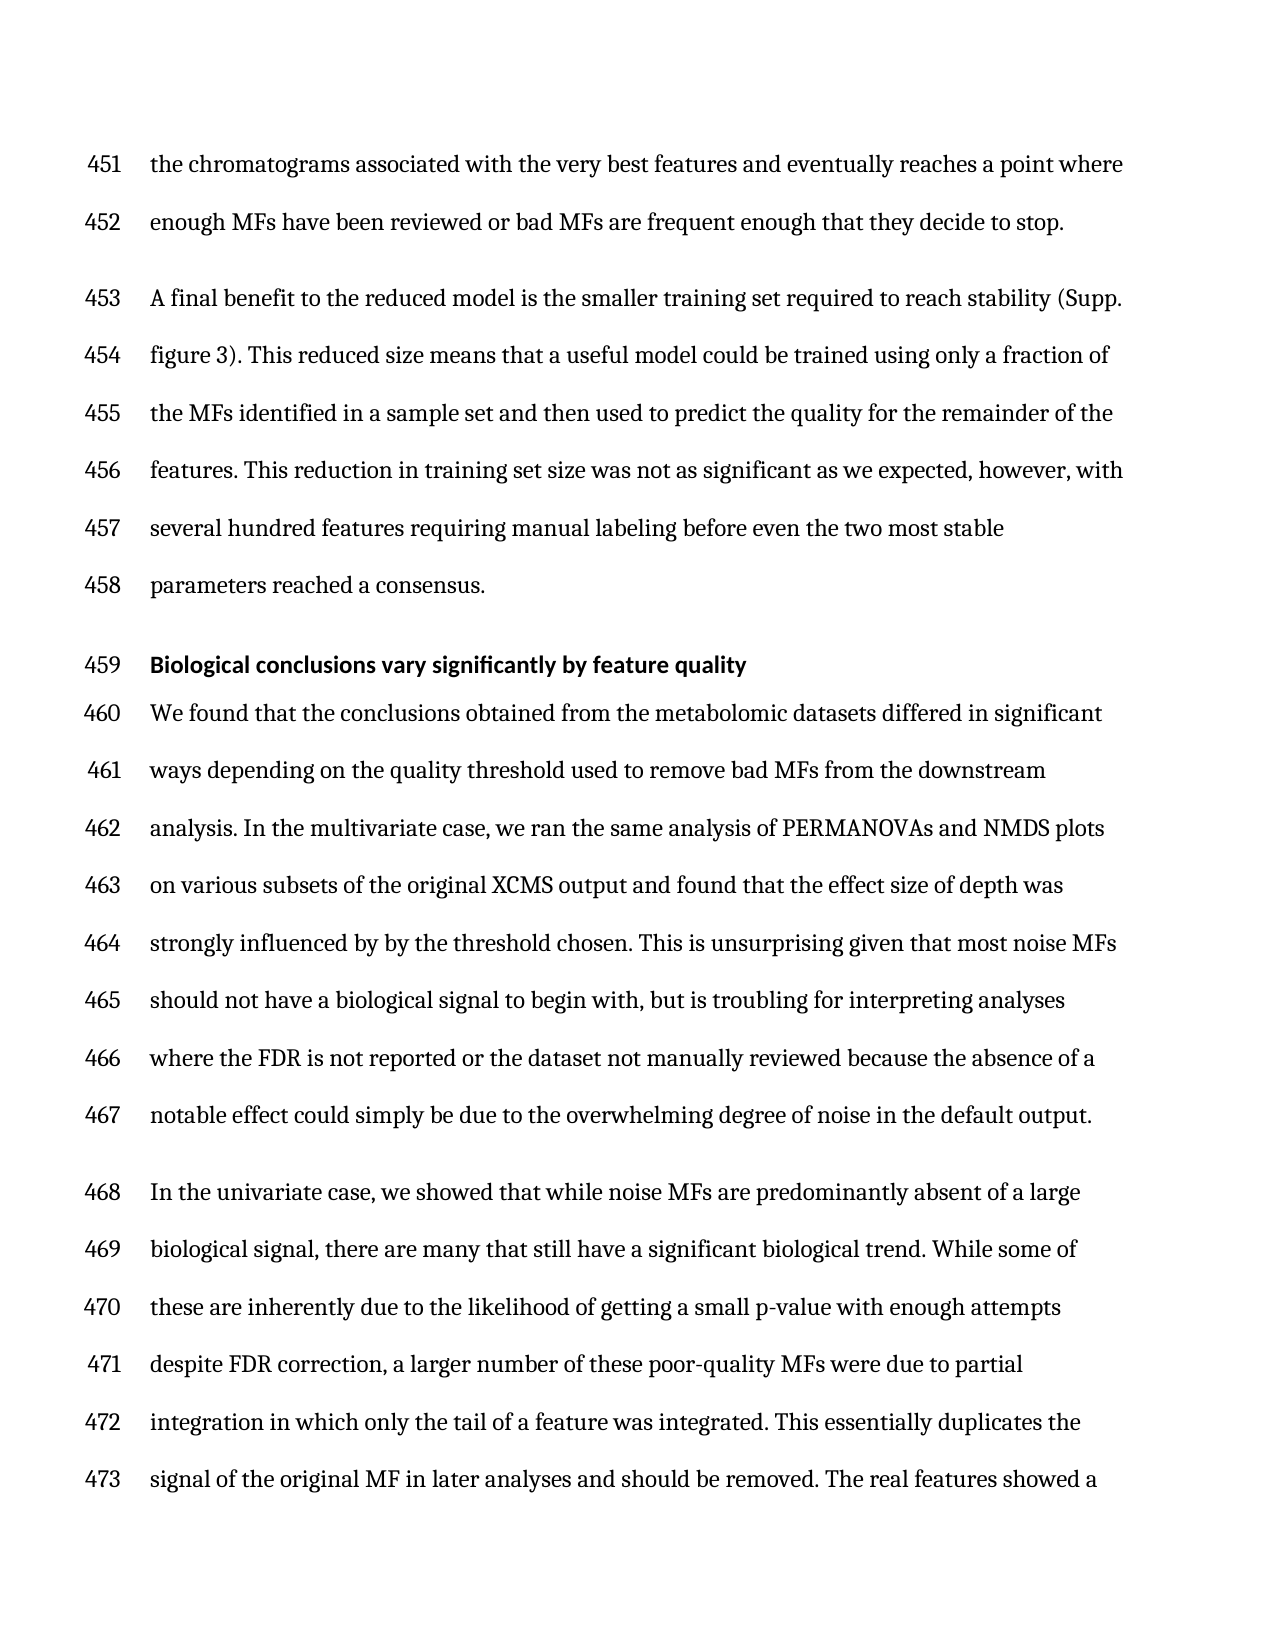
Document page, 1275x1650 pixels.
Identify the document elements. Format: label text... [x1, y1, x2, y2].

subtitle Biological conclusions vary significantly by feature quality [150, 649, 1125, 680]
text A final benefit to the reduced model is the smaller training set required to reach stability (Supp. figure 3). This reduced size means that a useful model could be trained using only a fraction of the MFs identified in a sample set and then used to predict the quality for the remainder of the features. This reduction in training set size was not as significant as we expected, however, with several hundred features requiring manual labeling before even the two most stable parameters reached a consensus. [150, 284, 1125, 600]
text We found that the conclusions obtained from the metabolomic datasets differed in significant ways depending on the quality threshold used to remove bad MFs from the downstream analysis. In the multivariate case, we ran the same analysis of PERMANOVAs and NMDS plots on various subsets of the original XCMS output and found that the effect size of depth was strongly influenced by by the threshold chosen. This is unsurprising given that most noise MFs should not have a biological signal to begin with, but is troubling for interpreting analyses where the FDR is not reported or the dataset not manually reviewed because the absence of a notable effect could simply be due to the overwhelming degree of noise in the default output. [150, 699, 1125, 1130]
